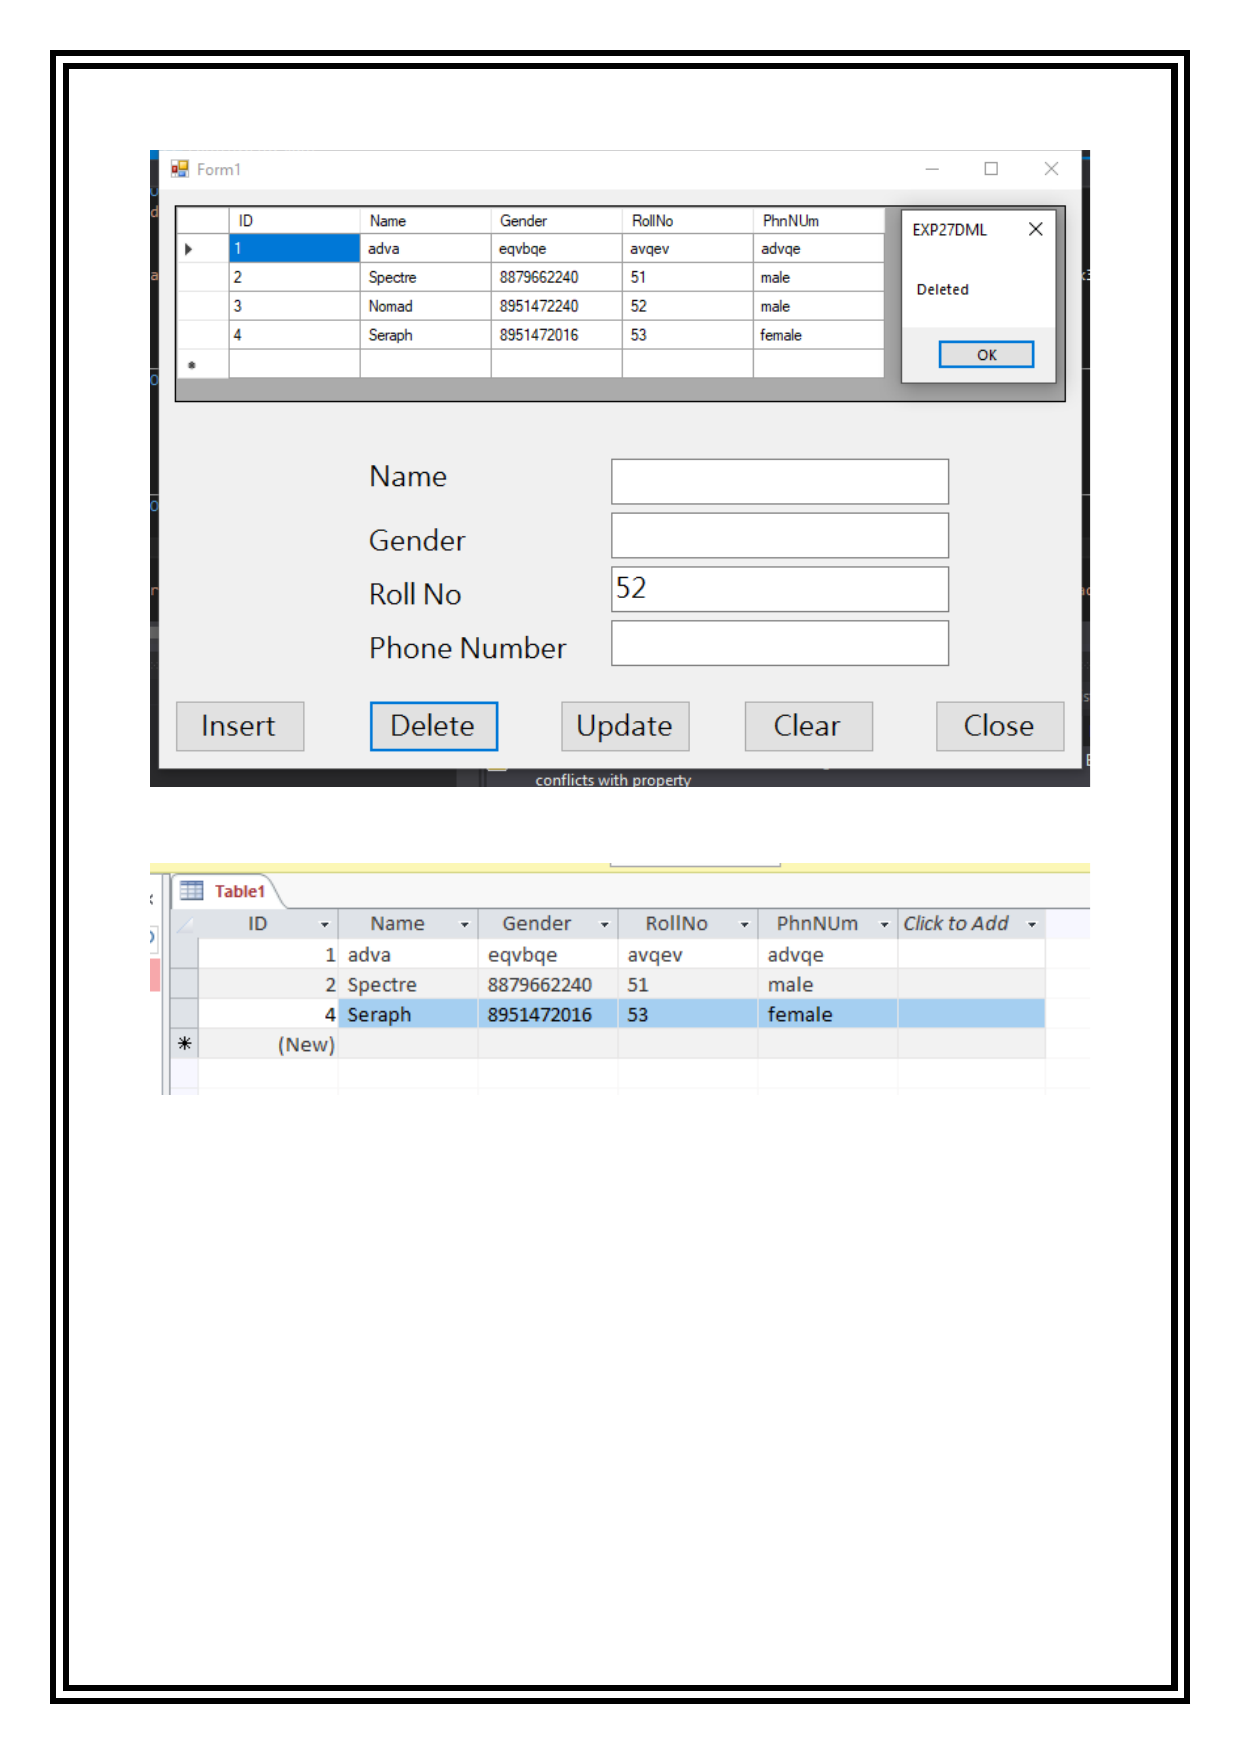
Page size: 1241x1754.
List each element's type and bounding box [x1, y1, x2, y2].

picture [150, 150, 1091, 787]
picture [150, 863, 1091, 1095]
